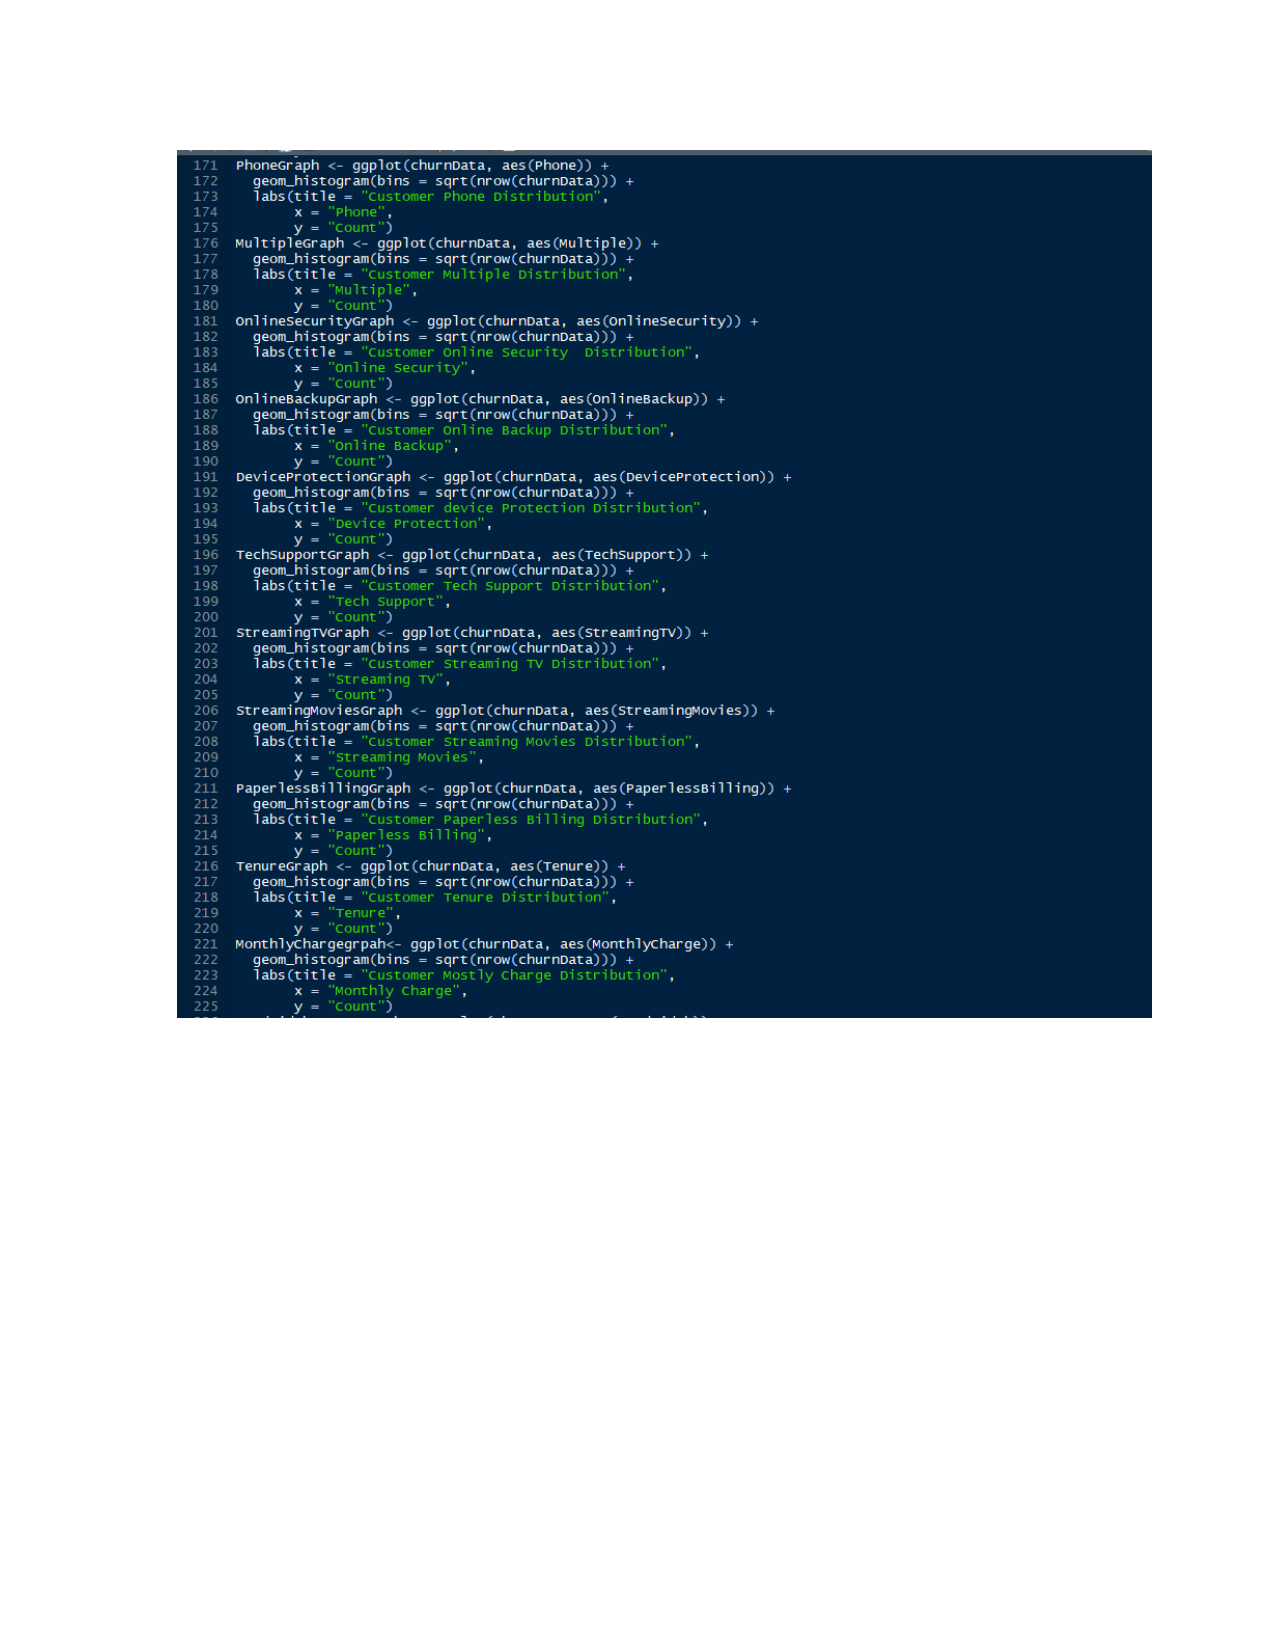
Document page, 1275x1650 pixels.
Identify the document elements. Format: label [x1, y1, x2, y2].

picture [177, 150, 1152, 1018]
